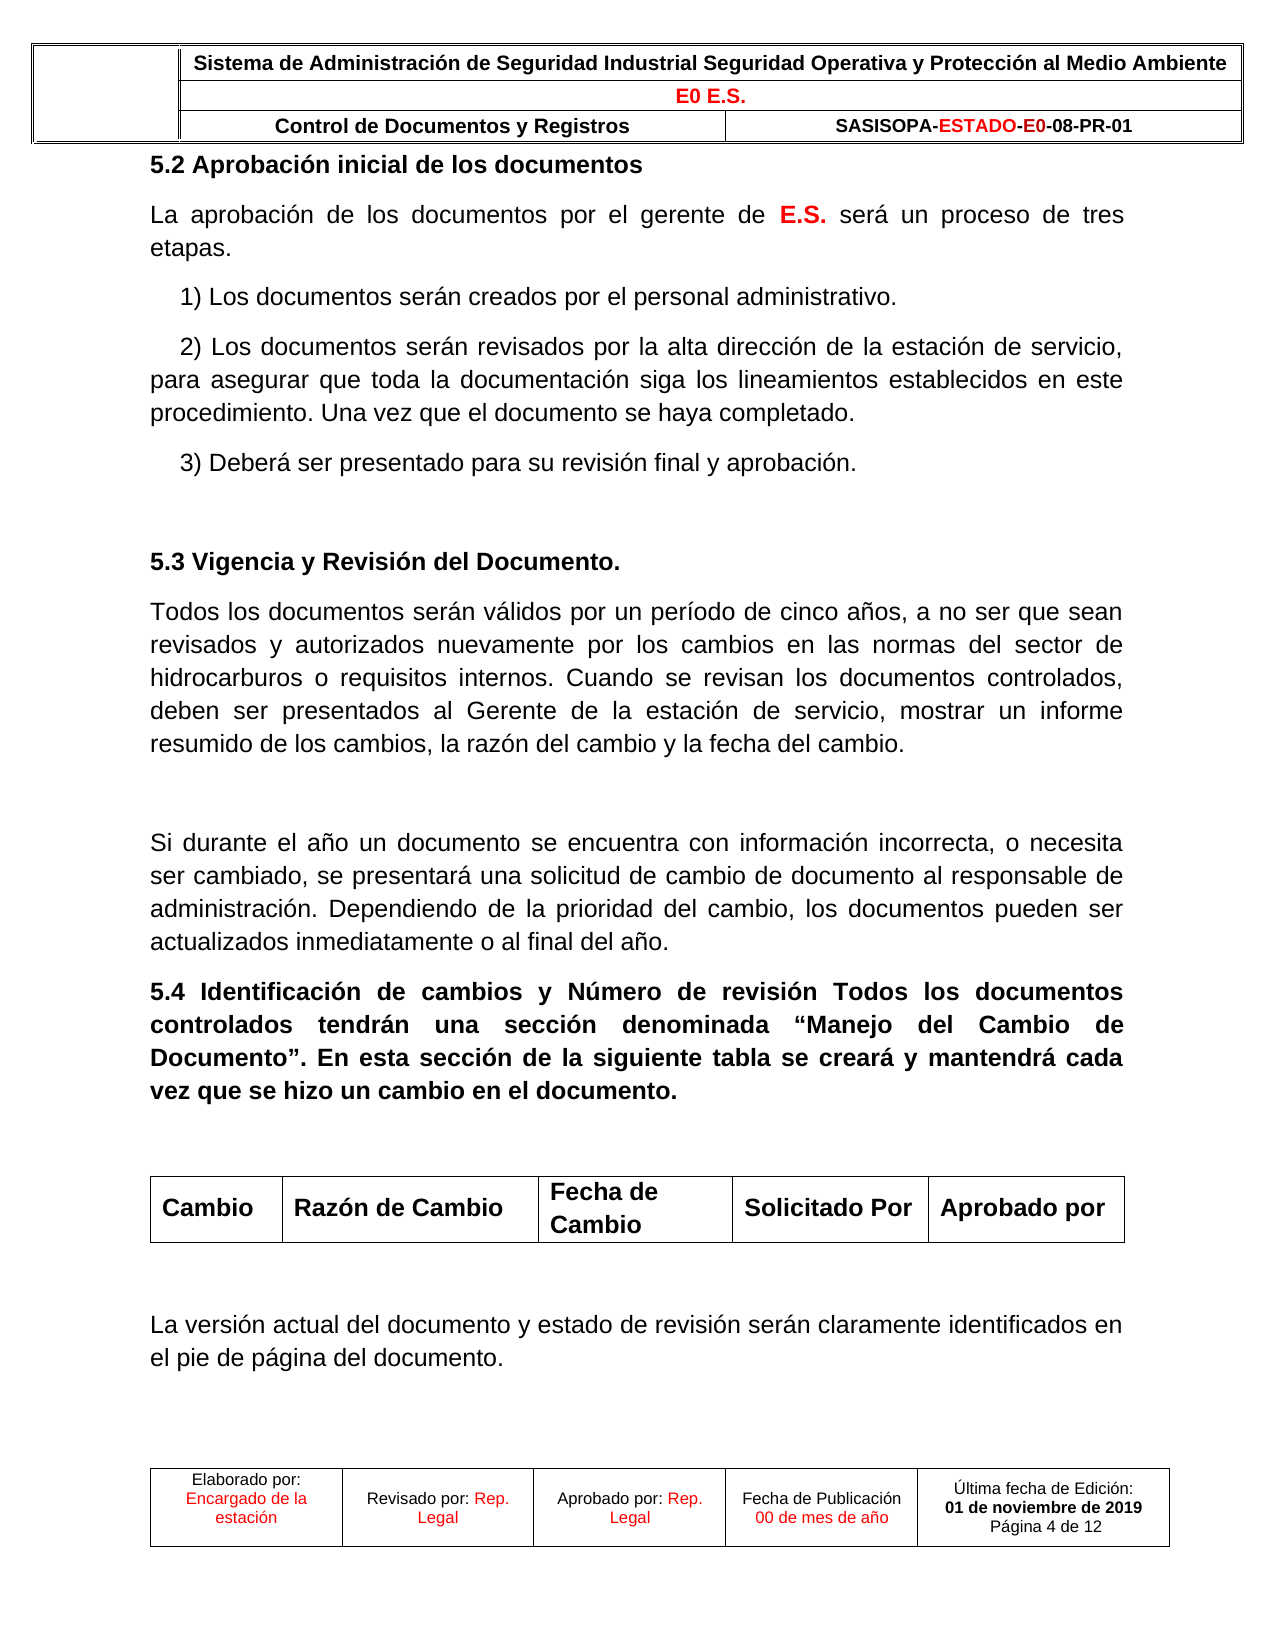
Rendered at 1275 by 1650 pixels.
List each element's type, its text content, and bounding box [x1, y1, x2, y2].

table_header Cambio [151, 1177, 282, 1242]
subtitle 5.3 Vigencia y Revisión del Documento. [150, 547, 1125, 576]
text Si durante el año un documento se encuentra con información incorrecta, o necesita ser cambiado, se presentará una solicitud de cambio de documento al responsable de administración. Dependiendo de la prioridad del cambio, los documentos pueden ser actualizados inmediatamente o al final del año. [150, 828, 1125, 956]
subtitle 5.4 Identificación de cambios y Número de revisión Todos los documentos controlados tendrán una sección denominada “Manejo del Cambio de Documento”. En esta sección de la siguiente tabla se creará y mantendrá cada vez que se hizo un cambio en el documento. [150, 977, 1125, 1105]
text 1) Los documentos serán creados por el personal administrativo. [150, 282, 1125, 311]
text La versión actual del documento y estado de revisión serán claramente identificados en el pie de página del documento. [150, 1309, 1125, 1371]
table_header Razón de Cambio [283, 1177, 538, 1242]
table_header Solicitado Por [733, 1177, 928, 1242]
text Todos los documentos serán válidos por un período de cinco años, a no ser que sean revisados y autorizados nuevamente por los cambios en las normas del sector de hidrocarburos o requisitos internos. Cuando se revisan los documentos controlados, deben ser presentados al Gerente de la estación de servicio, mostrar un informe resumido de los cambios, la razón del cambio y la fecha del cambio. [150, 597, 1125, 758]
table_header Aprobado por [929, 1177, 1124, 1242]
table_header Fecha de Cambio [539, 1177, 732, 1242]
text 2) Los documentos serán revisados por la alta dirección de la estación de servicio, para asegurar que toda la documentación siga los lineamientos establecidos en este procedimiento. Una vez que el documento se haya completado. [150, 332, 1125, 427]
text La aprobación de los documentos por el gerente de E.S. será un proceso de tres etapas. [150, 200, 1125, 261]
text 3) Deberá ser presentado para su revisión final y aprobación. [150, 448, 1125, 477]
subtitle 5.2 Aprobación inicial de los documentos [150, 150, 1125, 179]
